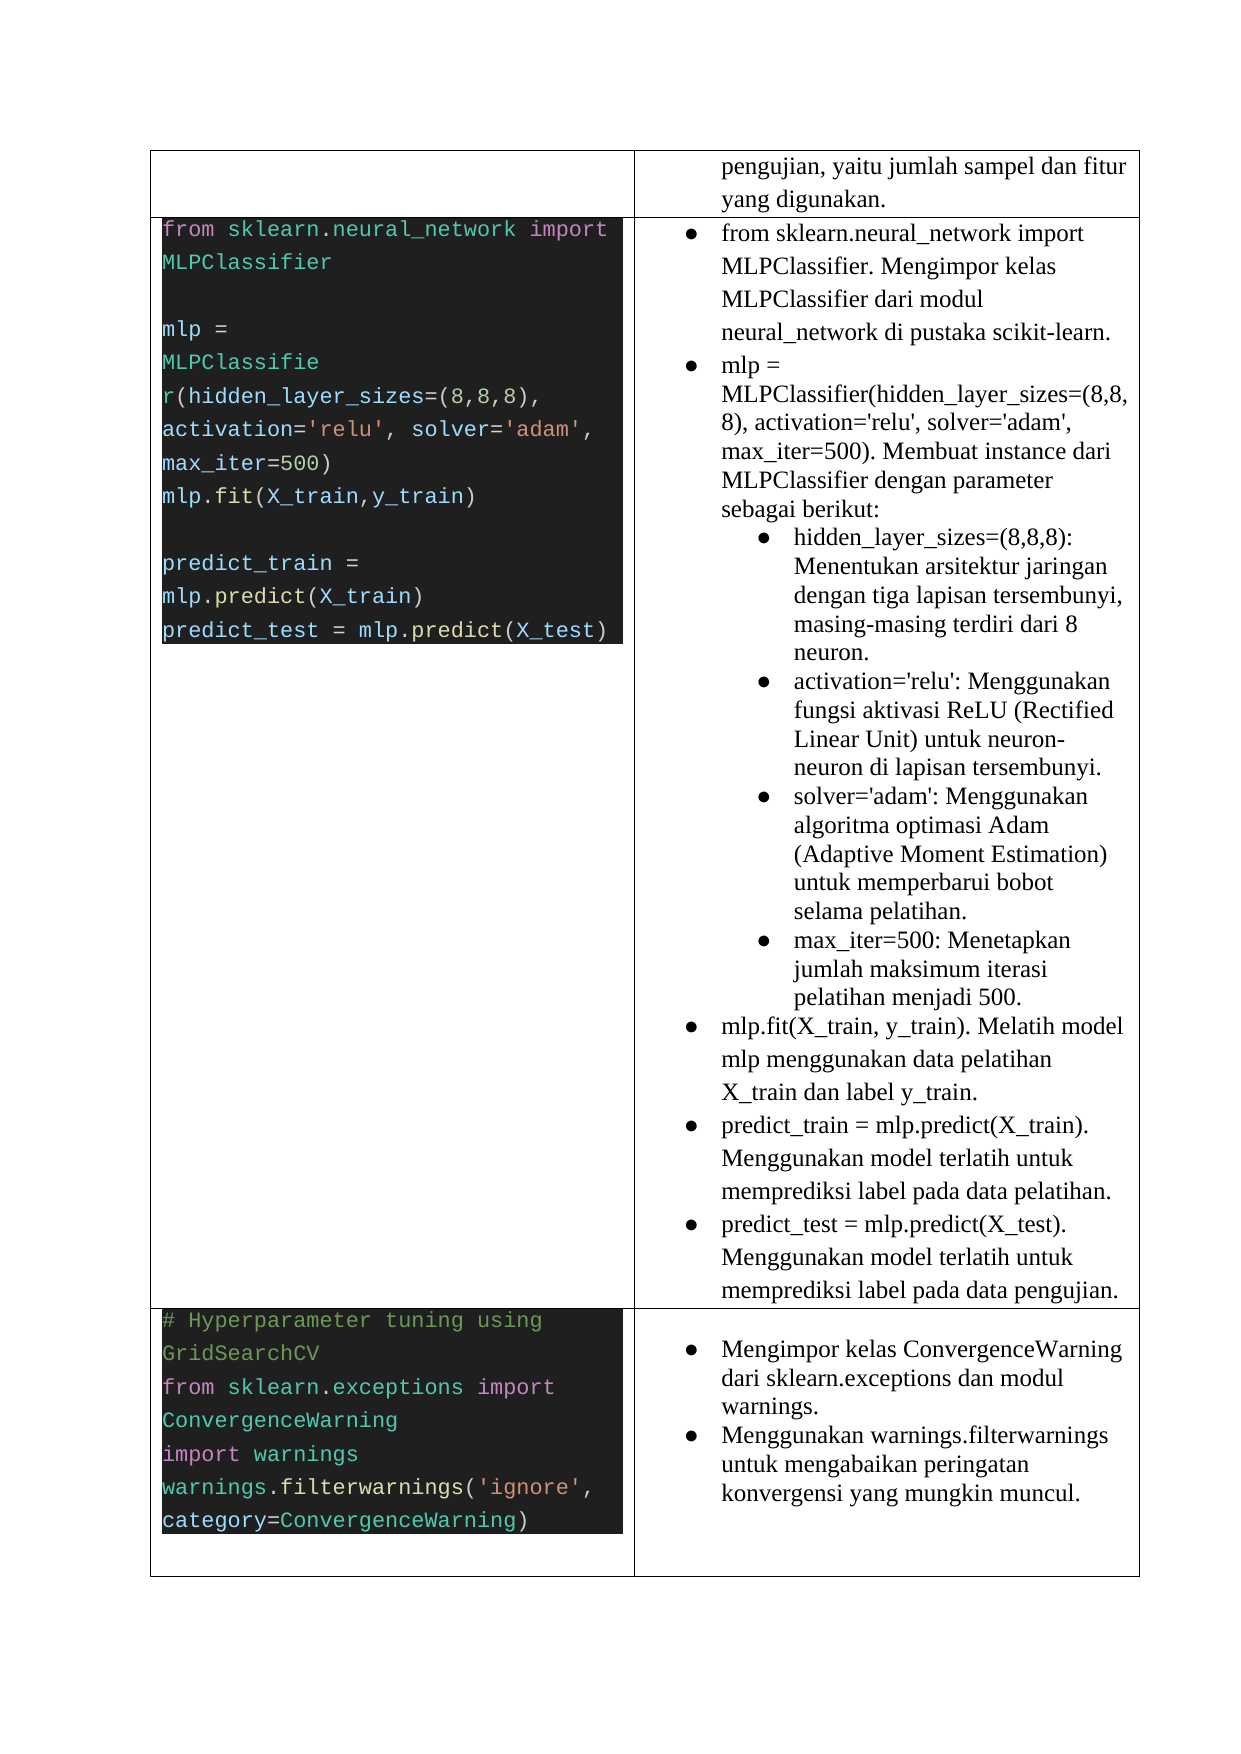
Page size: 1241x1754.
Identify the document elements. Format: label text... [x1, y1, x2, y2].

table_cell # Hyperparameter tuning using GridSearchCV from sklearn.exceptions import ConvergenceWarning import warnings warnings.filterwarnings('ignore', category=ConvergenceWarning) [151, 1309, 634, 1576]
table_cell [635, 151, 1139, 217]
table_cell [151, 151, 634, 217]
table_cell Mengimpor kelas ConvergenceWarning dari sklearn.exceptions dan modul warnings. Menggunakan warnings.filterwarnings untuk mengabaikan peringatan konvergensi yang mungkin muncul. [635, 1309, 1139, 1576]
table_cell from sklearn.neural_network import MLPClassifier mlp = MLPClassifier(hidden_layer_sizes=(8,8,8), activation='relu', solver='adam', max_iter=500) mlp.fit(X_train,y_train) predict_train = mlp.predict(X_train) predict_test = mlp.predict(X_test) [151, 218, 634, 1308]
table_cell from sklearn.neural_network import MLPClassifier. Mengimpor kelas MLPClassifier dari modul neural_network di pustaka scikit-learn. mlp = MLPClassifier(hidden_layer_sizes=(8,8,8), activation='relu', solver='adam', max_iter=500). Membuat instance dari MLPClassifier dengan parameter sebagai berikut: hidden_layer_sizes=(8,8,8): Menentukan arsitektur jaringan dengan tiga lapisan tersembunyi, masing-masing terdiri dari 8 neuron. activation='relu': Menggunakan fungsi aktivasi ReLU (Rectified Linear Unit) untuk neuron-neuron di lapisan tersembunyi. solver='adam': Menggunakan algoritma optimasi Adam (Adaptive Moment Estimation) untuk memperbarui bobot selama pelatihan. max_iter=500: Menetapkan jumlah maksimum iterasi pelatihan menjadi 500. mlp.fit(X_train, y_train). Melatih model mlp menggunakan data pelatihan X_train dan label y_train. predict_train = mlp.predict(X_train). Menggunakan model terlatih untuk memprediksi label pada data pelatihan. predict_test = mlp.predict(X_test). Menggunakan model terlatih untuk memprediksi label pada data pengujian. [635, 218, 1139, 1308]
